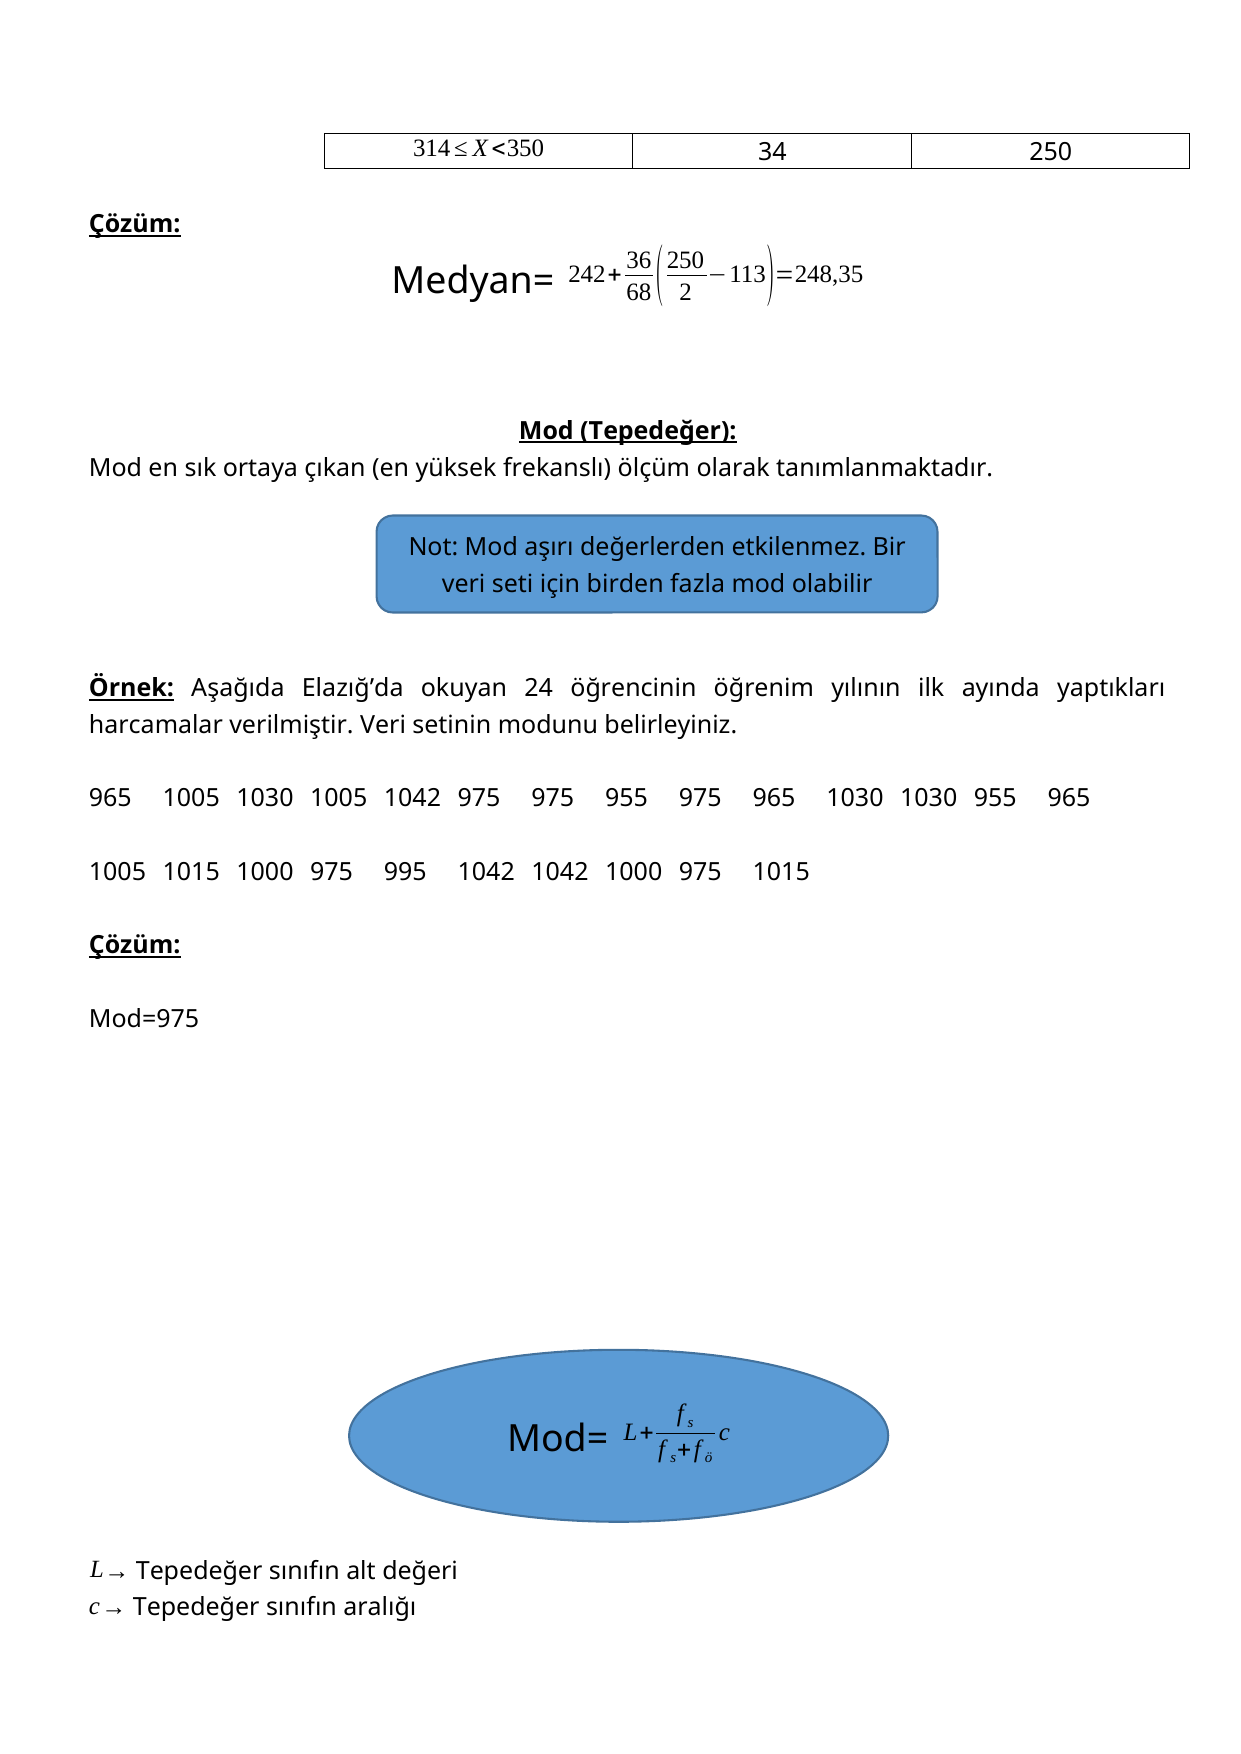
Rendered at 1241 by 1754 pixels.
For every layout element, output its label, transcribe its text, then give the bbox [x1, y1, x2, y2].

table_cell 250 [912, 134, 1189, 168]
text Mod (Tepedeğer): [89, 412, 1167, 446]
text Çözüm: [89, 927, 1167, 961]
text → Tepedeğer sınıfın aralığı [89, 1589, 1167, 1623]
text Medyan= [89, 243, 1167, 316]
text Çözüm: [89, 206, 1167, 240]
table_cell 34 [633, 134, 911, 168]
text Mod=975 [89, 1001, 1167, 1035]
text 965 1005 1030 1005 1042 975 975 955 975 965 1030 1030 955 965 [89, 780, 1167, 814]
text 1005 1015 1000 975 995 1042 1042 1000 975 1015 [89, 854, 1167, 888]
table_cell [325, 134, 632, 168]
text Örnek: Aşağıda Elazığ’da okuyan 24 öğrencinin öğrenim yılının ilk ayında yaptıkları harcamalar verilmiştir. Veri setinin modunu belirleyiniz. [89, 670, 1167, 741]
text Mod en sık ortaya çıkan (en yüksek frekanslı) ölçüm olarak tanımlanmaktadır. [89, 449, 1167, 483]
text → Tepedeğer sınıfın alt değeri [89, 1552, 1167, 1586]
